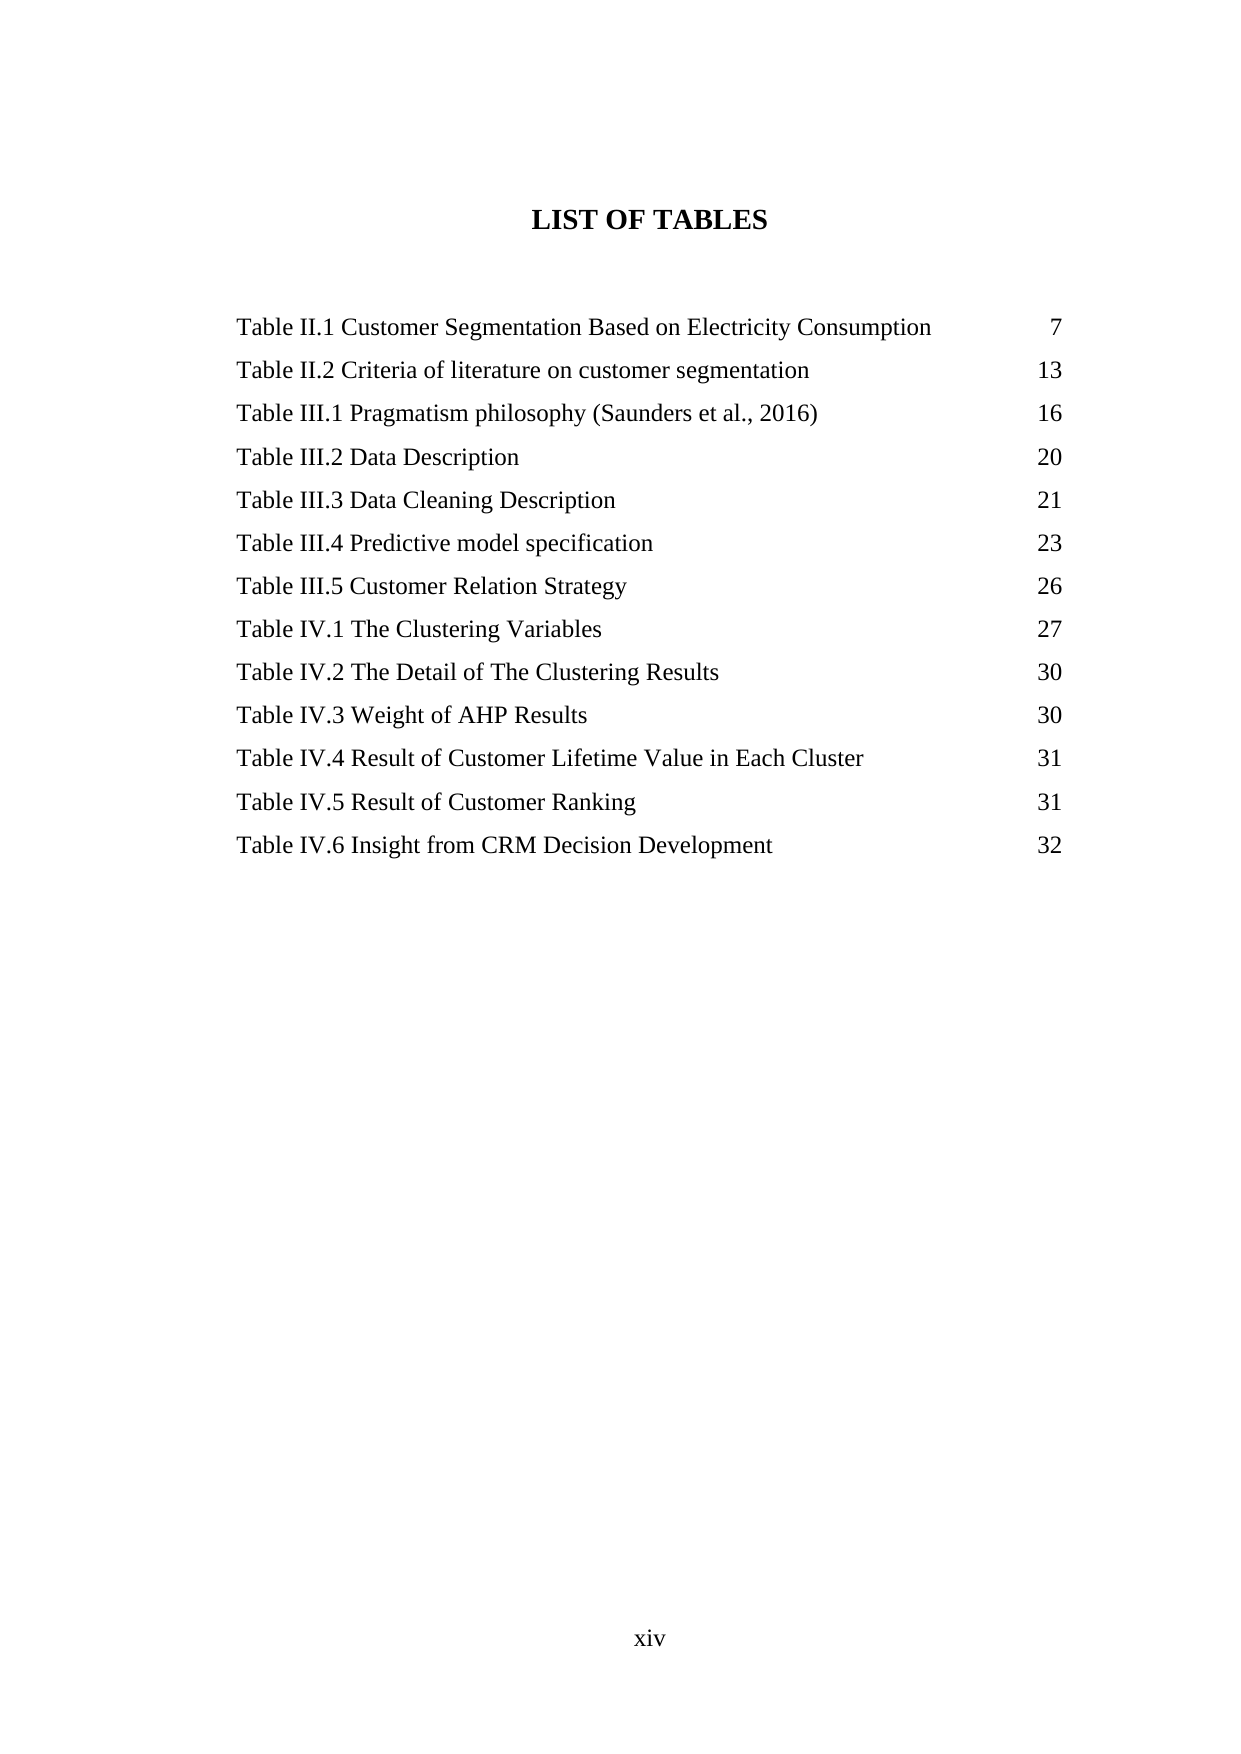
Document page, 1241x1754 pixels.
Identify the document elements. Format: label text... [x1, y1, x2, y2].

text Table II.2 Criteria of literature on customer segmentation 13 [236, 355, 1063, 384]
text Table III.5 Customer Relation Strategy 26 [236, 571, 1063, 600]
subtitle LIST OF TABLES [236, 202, 1063, 236]
text Table III.4 Predictive model specification 23 [236, 528, 1063, 557]
text Table IV.5 Result of Customer Ranking 31 [236, 787, 1063, 815]
text Table III.2 Data Description 20 [236, 442, 1063, 470]
text Table IV.4 Result of Customer Lifetime Value in Each Cluster 31 [236, 743, 1063, 772]
text Table IV.3 Weight of AHP Results 30 [236, 700, 1063, 729]
text Table IV.2 The Detail of The Clustering Results 30 [236, 657, 1063, 686]
text Table III.1 Pragmatism philosophy (Saunders et al., 2016) 16 [236, 398, 1063, 427]
text Table III.3 Data Cleaning Description 21 [236, 485, 1063, 513]
text Table II.1 Customer Segmentation Based on Electricity Consumption 7 [236, 312, 1063, 341]
text Table IV.1 The Clustering Variables 27 [236, 614, 1063, 643]
text Table IV.6 Insight from CRM Decision Development 32 [236, 830, 1063, 858]
